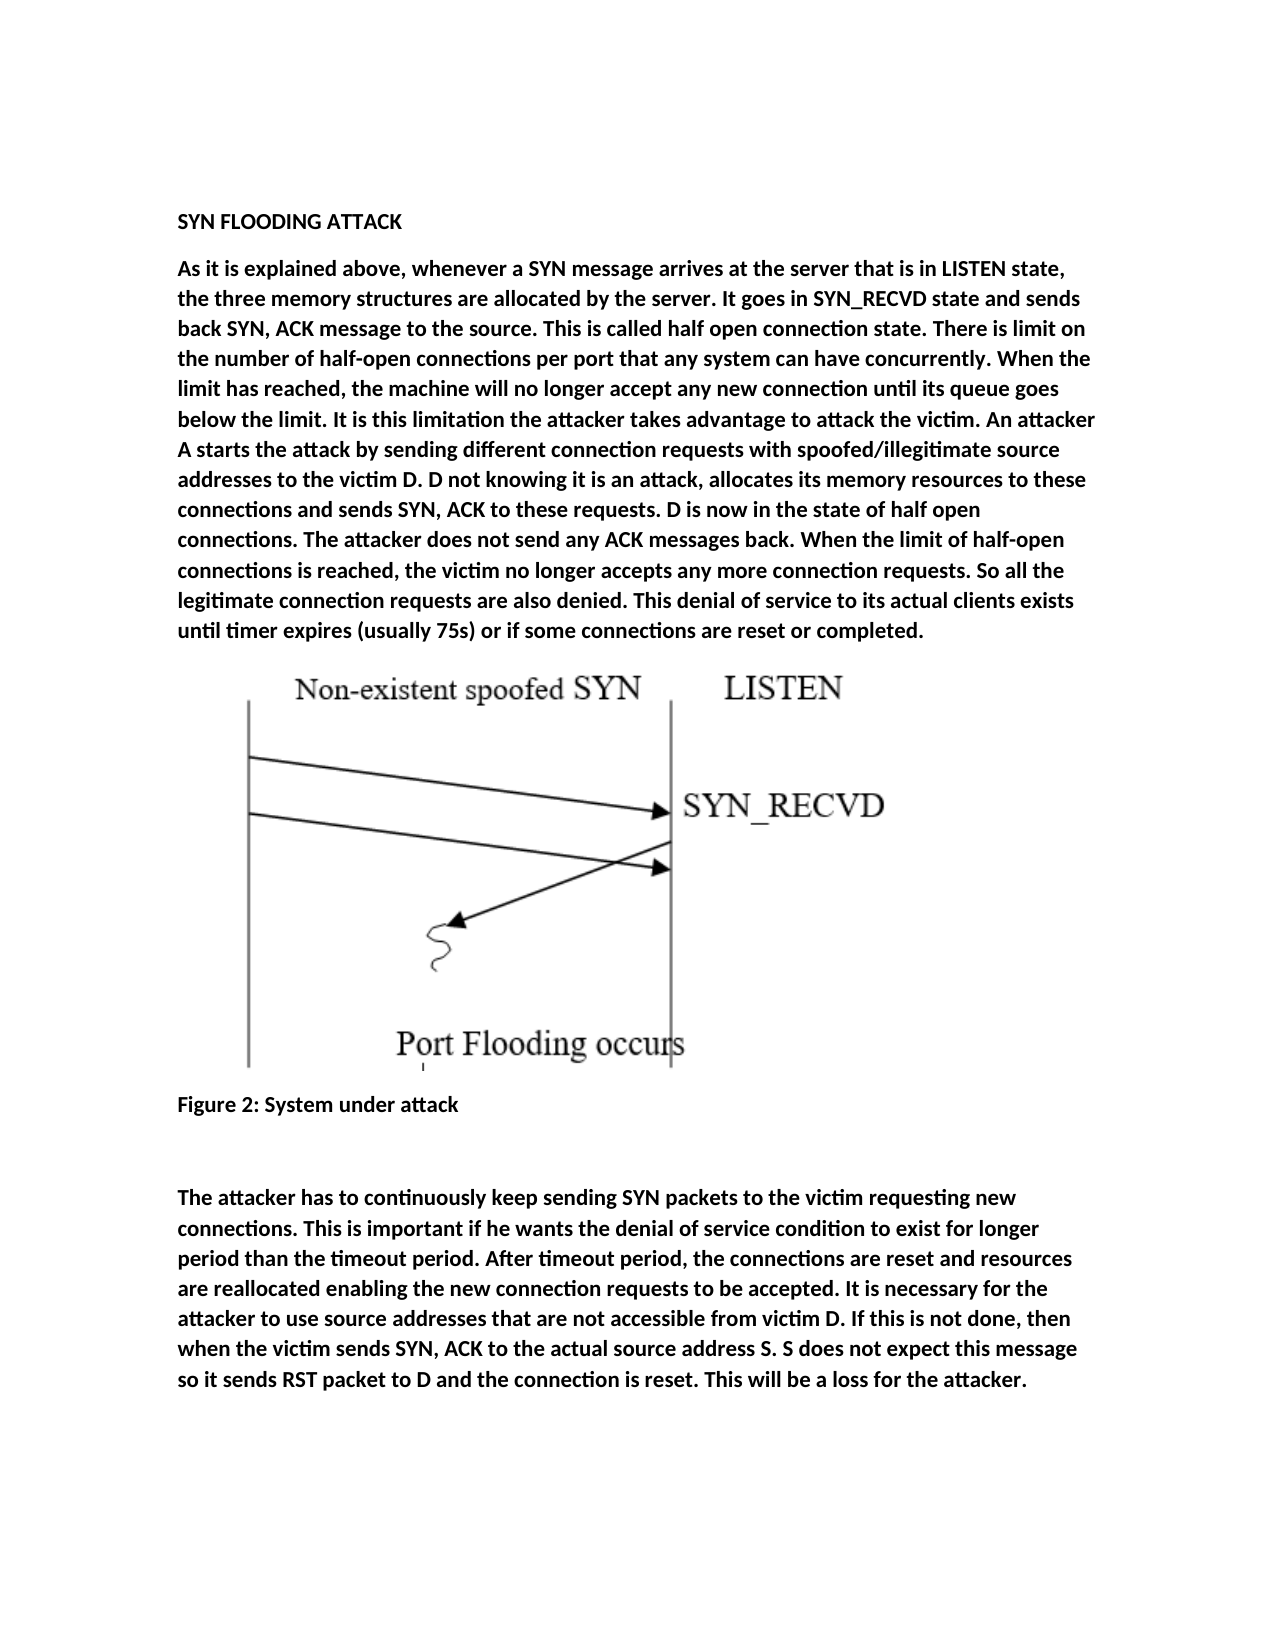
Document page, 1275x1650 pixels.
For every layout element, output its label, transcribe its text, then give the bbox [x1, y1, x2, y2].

text Figure 2: System under attack [177, 1090, 1098, 1118]
text The attacker has to continuously keep sending SYN packets to the victim requesting new connections. This is important if he wants the denial of service condition to exist for longer period than the timeout period. After timeout period, the connections are reset and resources are reallocated enabling the new connection requests to be accepted. It is necessary for the attacker to use source addresses that are not accessible from victim D. If this is not done, then when the victim sends SYN, ACK to the actual source address S. S does not expect this message so it sends RST packet to D and the connection is reset. This will be a loss for the attacker. [177, 1183, 1098, 1393]
picture [177, 663, 1003, 1071]
text As it is explained above, whenever a SYN message arrives at the server that is in LISTEN state, the three memory structures are allocated by the server. It goes in SYN_RECVD state and sends back SYN, ACK message to the source. This is called half open connection state. There is limit on the number of half-open connections per port that any system can have concurrently. When the limit has reached, the machine will no longer accept any new connection until its queue goes below the limit. It is this limitation the attacker takes advantage to attack the victim. An attacker A starts the attack by sending different connection requests with spoofed/illegitimate source addresses to the victim D. D not knowing it is an attack, allocates its memory resources to these connections and sends SYN, ACK to these requests. D is now in the state of half open connections. The attacker does not send any ACK messages back. When the limit of half-open connections is reached, the victim no longer accepts any more connection requests. So all the legitimate connection requests are also denied. This denial of service to its actual clients exists until timer expires (usually 75s) or if some connections are reset or completed. [177, 254, 1098, 644]
text SYN FLOODING ATTACK [177, 207, 1098, 235]
